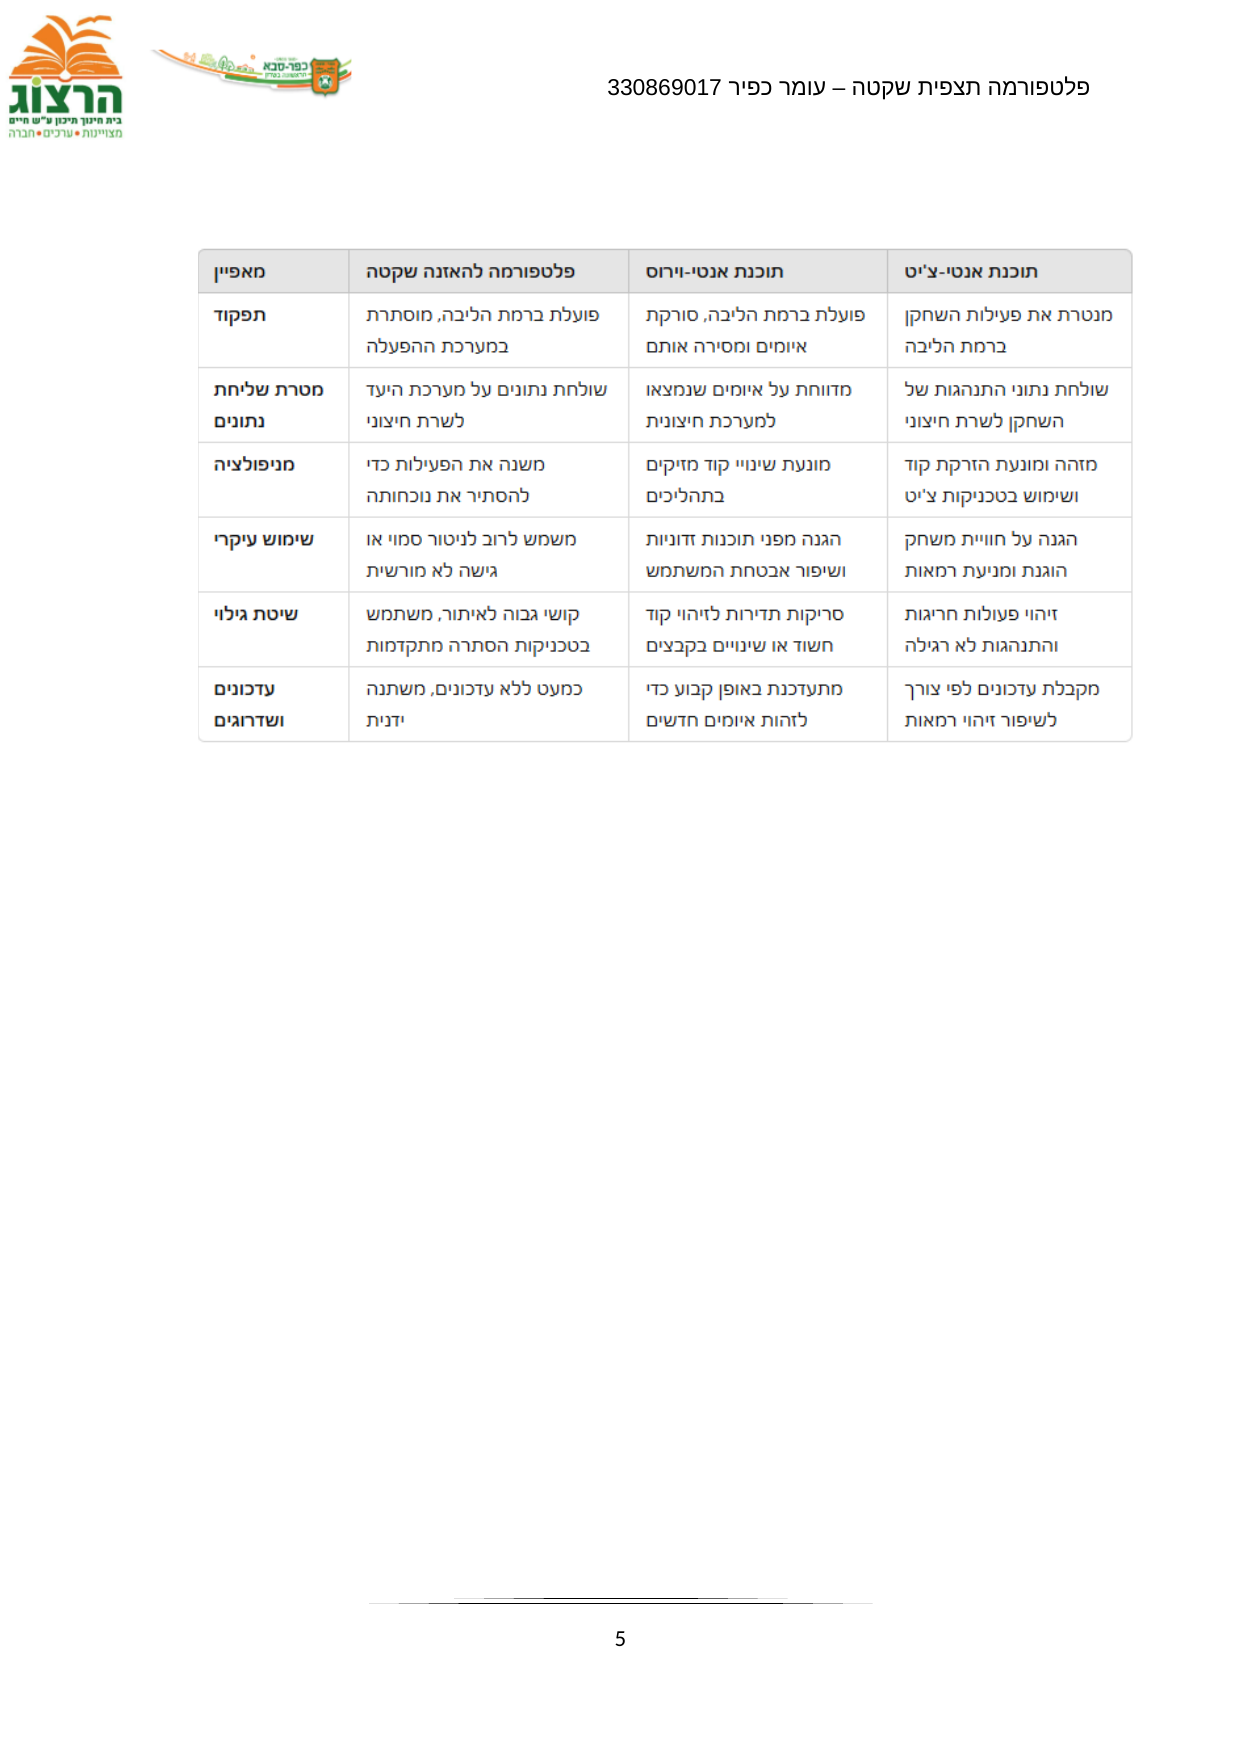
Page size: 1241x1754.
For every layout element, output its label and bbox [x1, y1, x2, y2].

picture [0, 0, 352, 148]
picture [196, 245, 1134, 741]
